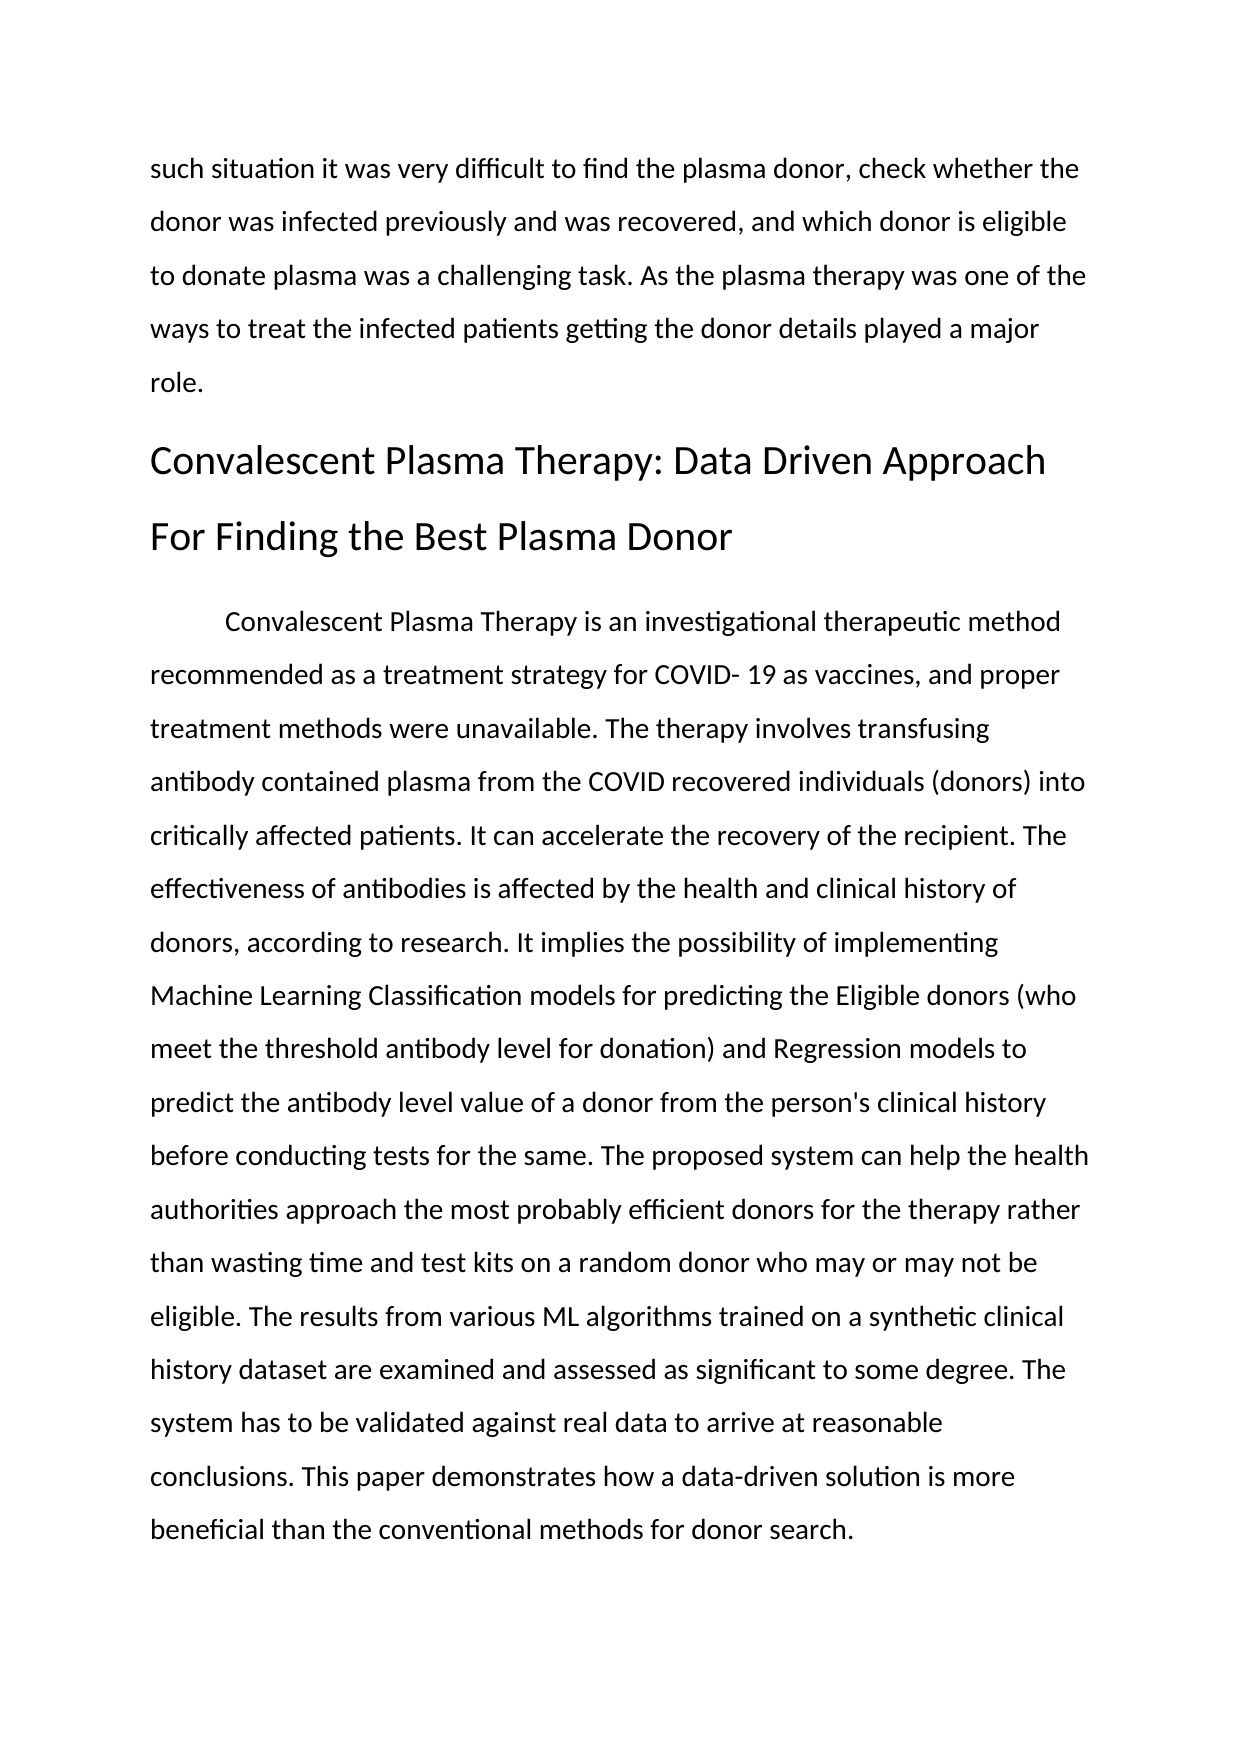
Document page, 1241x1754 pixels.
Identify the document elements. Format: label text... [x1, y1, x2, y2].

text Convalescent Plasma Therapy is an investigational therapeutic method recommended as a treatment strategy for COVID- 19 as vaccines, and proper treatment methods were unavailable. The therapy involves transfusing antibody contained plasma from the COVID recovered individuals (donors) into critically affected patients. It can accelerate the recovery of the recipient. The effectiveness of antibodies is affected by the health and clinical history of donors, according to research. It implies the possibility of implementing Machine Learning Classification models for predicting the Eligible donors (who meet the threshold antibody level for donation) and Regression models to predict the antibody level value of a donor from the person's clinical history before conducting tests for the same. The proposed system can help the health authorities approach the most probably efficient donors for the therapy rather than wasting time and test kits on a random donor who may or may not be eligible. The results from various ML algorithms trained on a synthetic clinical history dataset are examined and assessed as significant to some degree. The system has to be validated against real data to arrive at reasonable conclusions. This paper demonstrates how a data-driven solution is more beneficial than the conventional methods for donor search. [150, 603, 1090, 1547]
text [150, 150, 1090, 399]
text Convalescent Plasma Therapy: Data Driven Approach For Finding the Best Plasma Donor [150, 434, 1090, 561]
